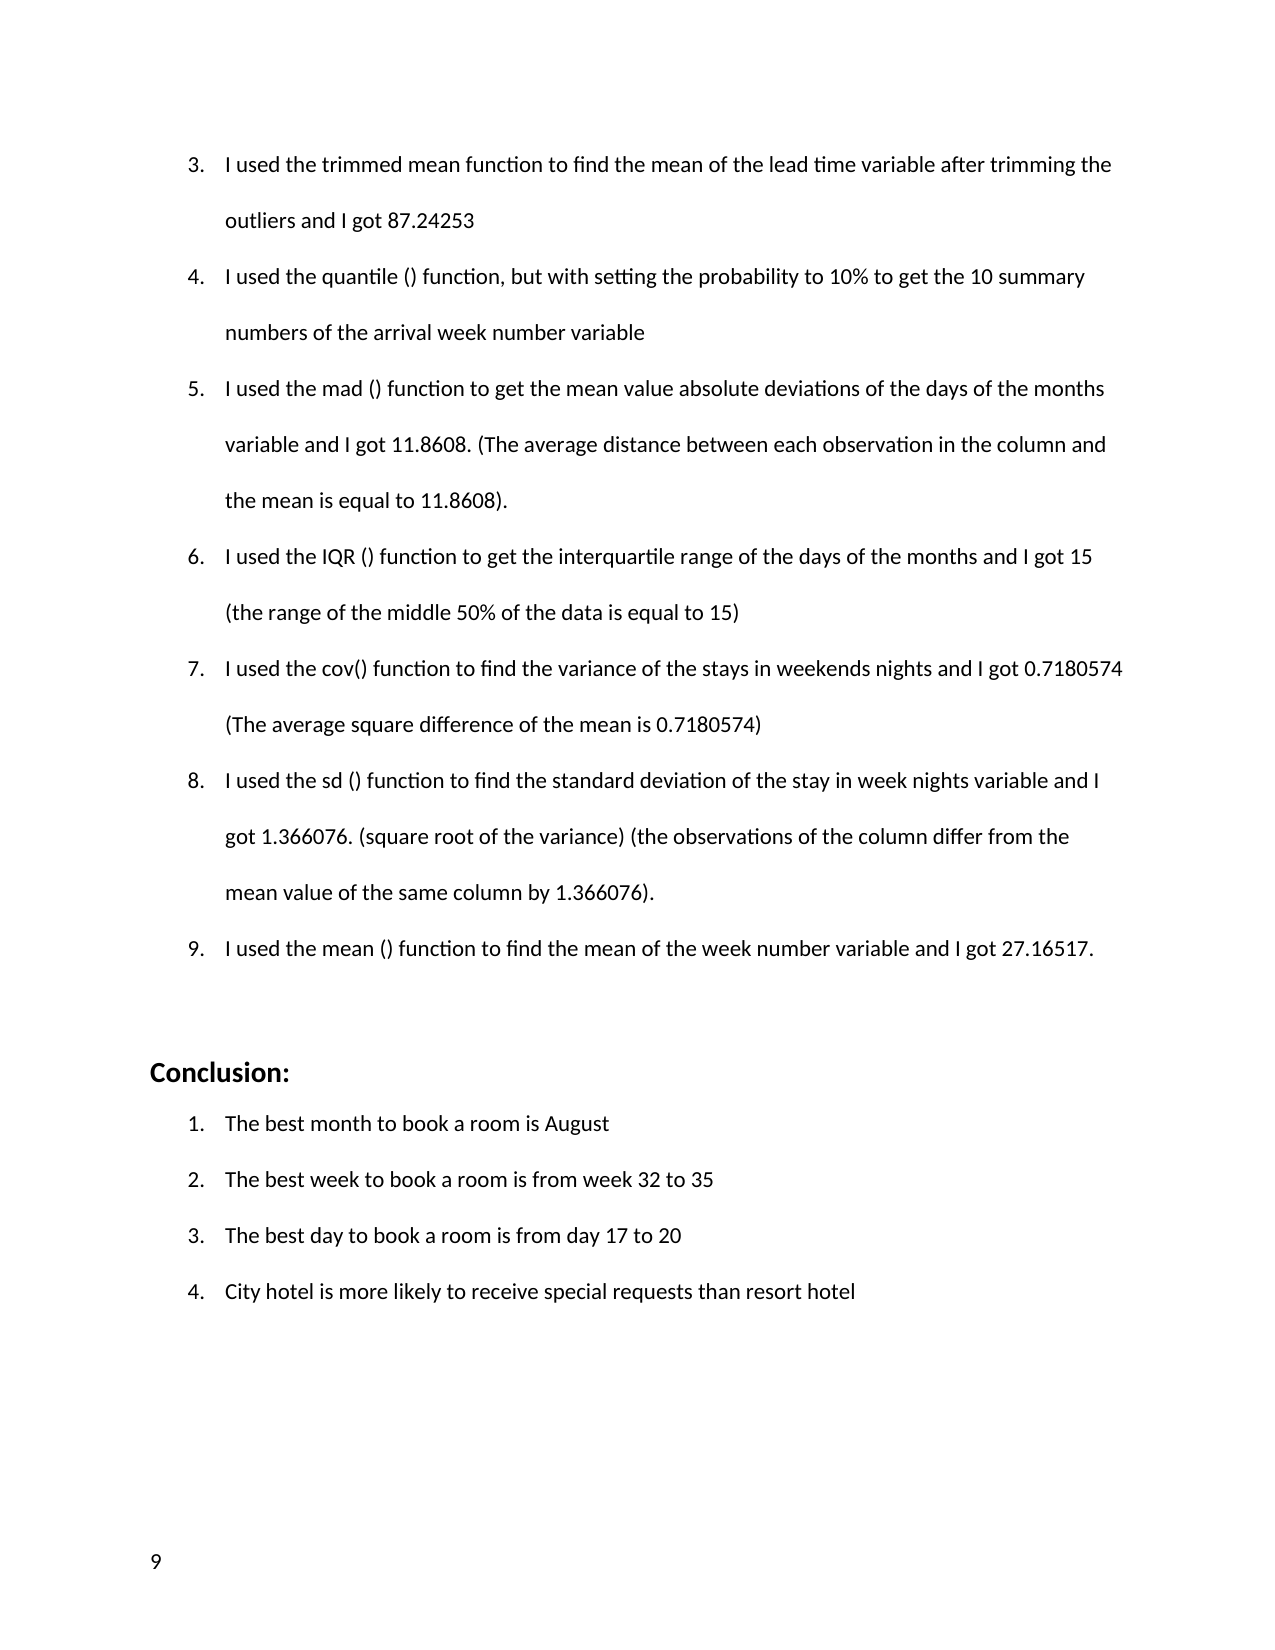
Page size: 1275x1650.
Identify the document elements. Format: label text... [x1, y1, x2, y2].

list I used the mean () function to find the mean of the week number variable and I got 27.16517. [187, 934, 1125, 963]
list City hotel is more likely to receive special requests than resort hotel [187, 1277, 1125, 1305]
list I used the quantile () function, but with setting the probability to 10% to get the 10 summary numbers of the arrival week number variable [187, 262, 1125, 346]
list I used the IQR () function to get the interquartile range of the days of the months and I got 15 (the range of the middle 50% of the data is equal to 15) [187, 542, 1125, 626]
list The best month to book a room is August [187, 1109, 1125, 1137]
list I used the mad () function to get the mean value absolute deviations of the days of the months variable and I got 11.8608. (The average distance between each observation in the column and the mean is equal to 11.8608). [187, 374, 1125, 514]
list I used the sd () function to find the standard deviation of the stay in week nights variable and I got 1.366076. (square root of the variance) (the observations of the column differ from the mean value of the same column by 1.366076). [187, 766, 1125, 907]
text Conclusion: [150, 1054, 1125, 1090]
list I used the cov() function to find the variance of the stays in weekends nights and I got 0.7180574 (The average square difference of the mean is 0.7180574) [187, 654, 1125, 738]
list I used the trimmed mean function to find the mean of the lead time variable after trimming the outliers and I got 87.24253 [187, 150, 1125, 234]
list The best week to book a room is from week 32 to 35 [187, 1165, 1125, 1193]
list The best day to book a room is from day 17 to 20 [187, 1221, 1125, 1249]
